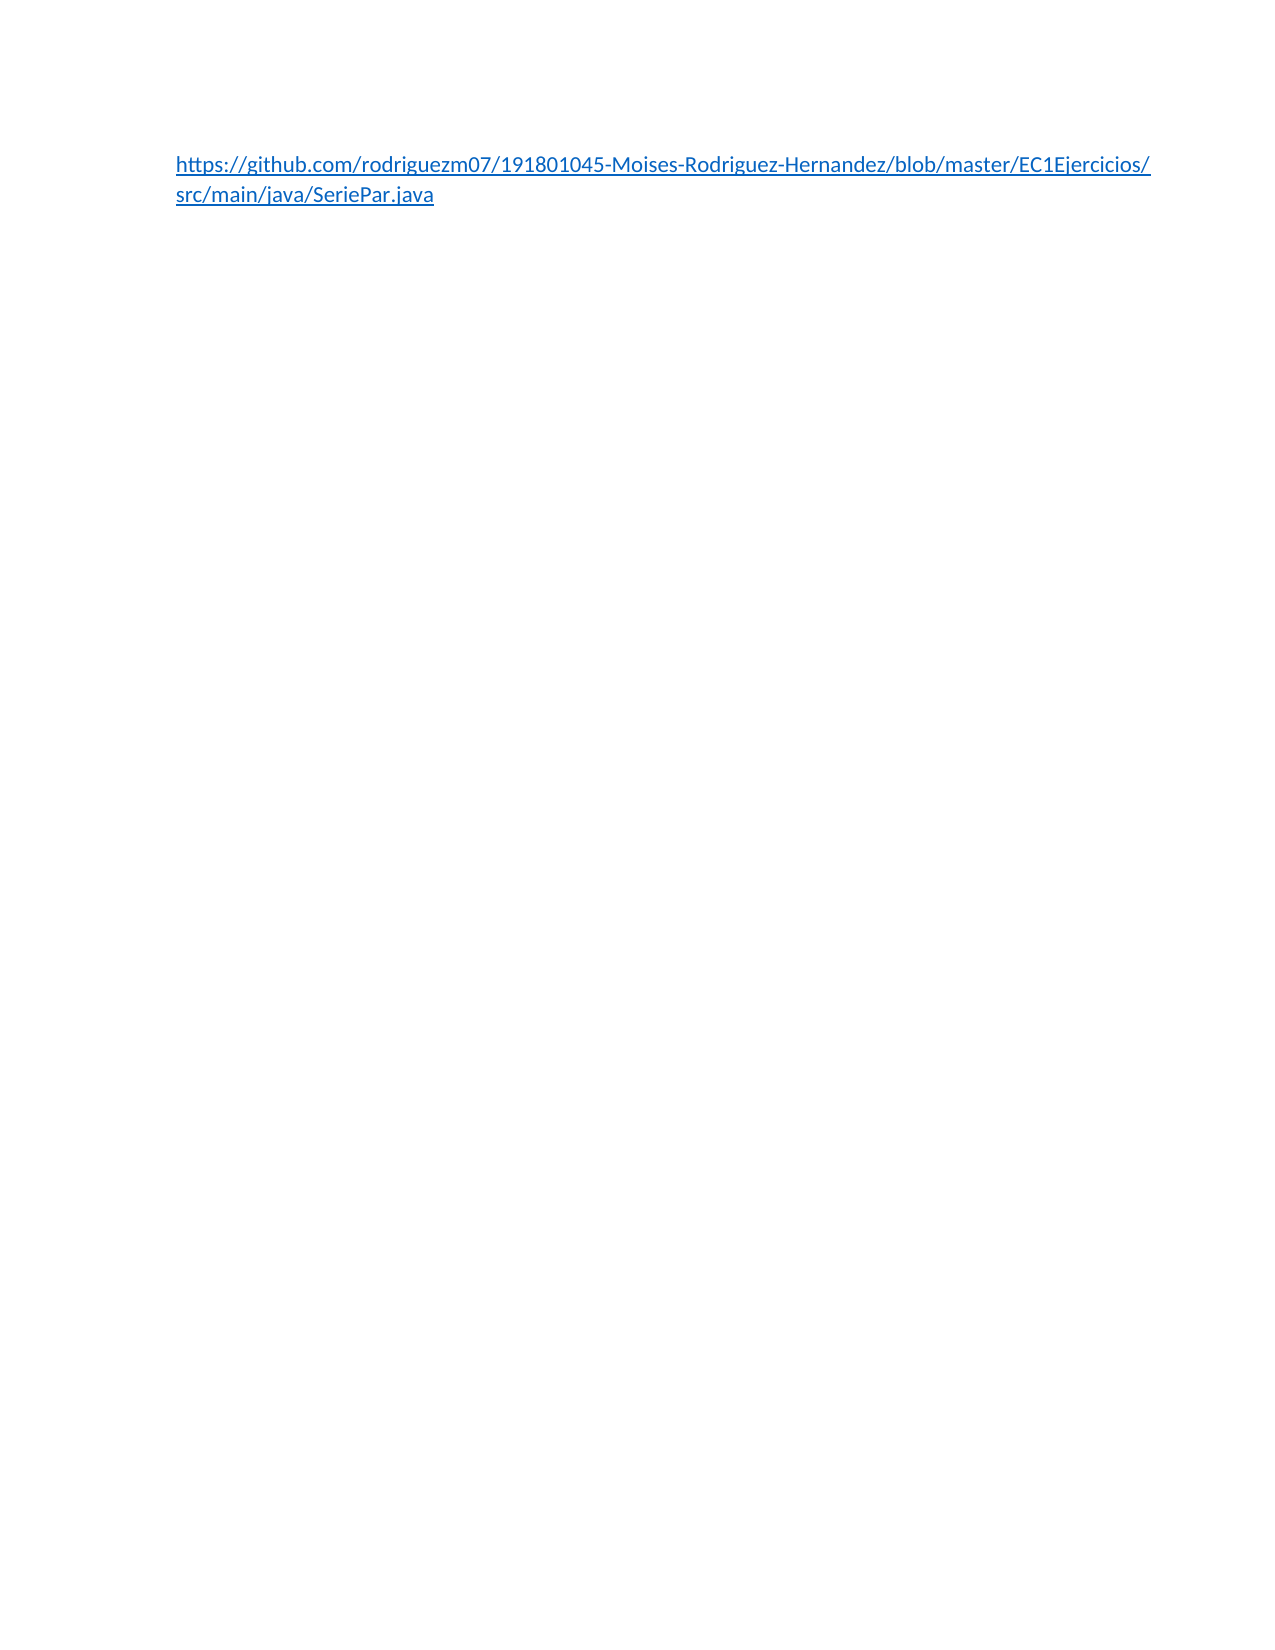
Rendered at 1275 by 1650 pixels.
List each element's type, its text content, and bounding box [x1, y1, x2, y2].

text https://github.com/rodriguezm07/191801045-Moises-Rodriguez-Hernandez/blob/master/EC1Ejercicios/src/main/java/SeriePar.java [176, 150, 1186, 208]
